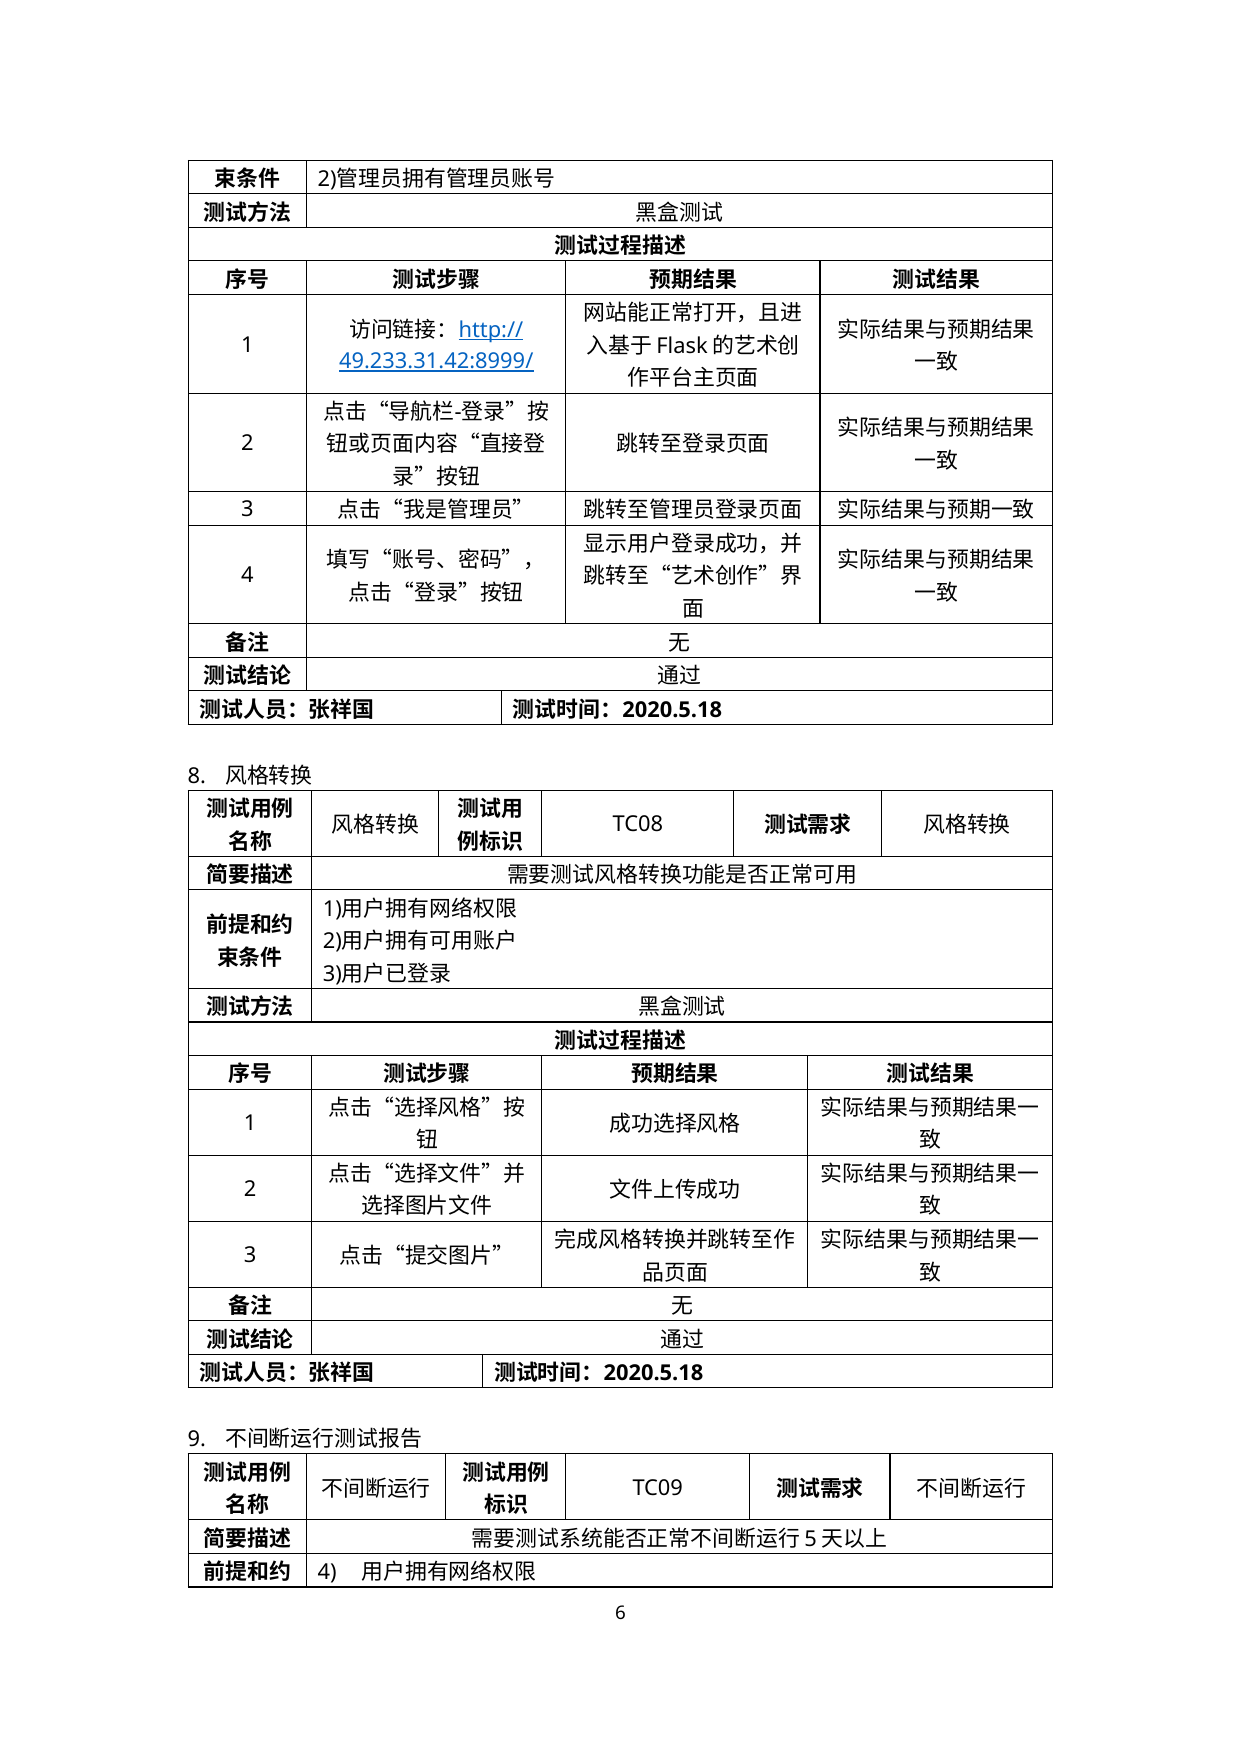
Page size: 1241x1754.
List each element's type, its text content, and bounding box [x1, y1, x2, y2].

table_cell 测试人员：张祥国 [189, 691, 501, 724]
table_header 测试用例名称 [189, 1454, 306, 1519]
table_cell 备注 [189, 624, 306, 657]
table_cell 填写“账号、密码”，点击“登录”按钮 [307, 526, 565, 623]
table_header 测试需求 [750, 1454, 889, 1519]
table_cell 测试人员：张祥国 [189, 1355, 482, 1387]
table_cell 测试方法 [189, 989, 311, 1021]
table_cell 1)用户拥有网络权限 2)用户拥有可用账户 3)用户已登录 [312, 890, 1052, 988]
list 不间断运行测试报告 [187, 1421, 1053, 1453]
table_cell 需要测试系统能否正常不间断运行5天以上 [307, 1520, 1052, 1553]
table_header 风格转换 [312, 791, 438, 856]
table_cell 1 [189, 1090, 311, 1154]
table_cell 测试时间：2020.5.18 [483, 1355, 1052, 1387]
table_cell 2 [189, 394, 306, 491]
table_cell 网站能正常打开，且进入基于Flask的艺术创作平台主页面 [566, 295, 819, 392]
table_header 测试用例名称 [189, 791, 311, 856]
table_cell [307, 1554, 1052, 1586]
table_cell 实际结果与预期结果一致 [808, 1222, 1052, 1287]
table_cell 测试结果 [821, 261, 1052, 294]
table_cell 跳转至管理员登录页面 [566, 492, 819, 524]
table_cell 无 [307, 624, 1052, 657]
table_cell 实际结果与预期结果一致 [821, 526, 1052, 623]
table_cell 测试过程描述 [189, 1023, 1052, 1055]
table_cell 点击“导航栏-登录”按钮或页面内容“直接登录”按钮 [307, 394, 565, 491]
table_cell 序号 [189, 261, 306, 294]
table_cell 点击“选择风格”按钮 [312, 1090, 541, 1154]
table_header TC09 [566, 1454, 749, 1519]
table_cell 测试步骤 [312, 1056, 541, 1088]
table_cell 测试过程描述 [189, 228, 1052, 260]
table_header 风格转换 [882, 791, 1052, 856]
table_cell 访问链接：http://49.233.31.42:8999/ [307, 295, 565, 392]
table_header 测试用例标识 [439, 791, 541, 856]
table_cell 测试时间：2020.5.18 [502, 691, 1052, 724]
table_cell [307, 161, 1052, 193]
table_cell 测试结论 [189, 1321, 311, 1354]
table_cell 3 [189, 1222, 311, 1287]
table_cell 备注 [189, 1288, 311, 1320]
table_header 不间断运行 [891, 1454, 1052, 1519]
table_cell 黑盒测试 [307, 194, 1052, 227]
table_cell 无 [312, 1288, 1052, 1320]
table_cell 实际结果与预期结果一致 [821, 394, 1052, 491]
table_cell 完成风格转换并跳转至作品页面 [542, 1222, 807, 1287]
table_header 不间断运行 [307, 1454, 445, 1519]
table_cell 成功选择风格 [542, 1090, 807, 1154]
table_cell 显示用户登录成功，并跳转至“艺术创作”界面 [566, 526, 819, 623]
table_cell 需要测试风格转换功能是否正常可用 [312, 857, 1052, 889]
table_cell 1 [189, 295, 306, 392]
table_cell 通过 [307, 658, 1052, 690]
table_cell 黑盒测试 [312, 989, 1052, 1021]
table_cell 前提和约束条件 [189, 1554, 306, 1586]
table_cell 预期结果 [542, 1056, 807, 1088]
table_cell 4 [189, 526, 306, 623]
table_cell 3 [189, 492, 306, 524]
table_header TC08 [542, 791, 733, 856]
table_cell 预期结果 [566, 261, 819, 294]
table_cell 测试方法 [189, 194, 306, 227]
table_cell 简要描述 [189, 1520, 306, 1553]
table_cell 实际结果与预期一致 [821, 492, 1052, 524]
table_cell 前提和约束条件 [189, 161, 306, 193]
table_cell 序号 [189, 1056, 311, 1088]
list 风格转换 [187, 757, 1053, 790]
table_cell 跳转至登录页面 [566, 394, 819, 491]
table_cell 测试结果 [808, 1056, 1052, 1088]
table_cell 简要描述 [189, 857, 311, 889]
table_cell 实际结果与预期结果一致 [821, 295, 1052, 392]
table_cell 点击“我是管理员” [307, 492, 565, 524]
table_header 测试需求 [734, 791, 881, 856]
table_cell 实际结果与预期结果一致 [808, 1156, 1052, 1221]
table_cell 前提和约束条件 [189, 890, 311, 988]
table_cell 实际结果与预期结果一致 [808, 1090, 1052, 1154]
table_cell 测试结论 [189, 658, 306, 690]
table_cell 点击“提交图片” [312, 1222, 541, 1287]
table_cell 点击“选择文件”并选择图片文件 [312, 1156, 541, 1221]
table_cell 2 [189, 1156, 311, 1221]
table_cell 通过 [312, 1321, 1052, 1354]
table_cell 文件上传成功 [542, 1156, 807, 1221]
table_cell 测试步骤 [307, 261, 565, 294]
table_header 测试用例标识 [446, 1454, 565, 1519]
